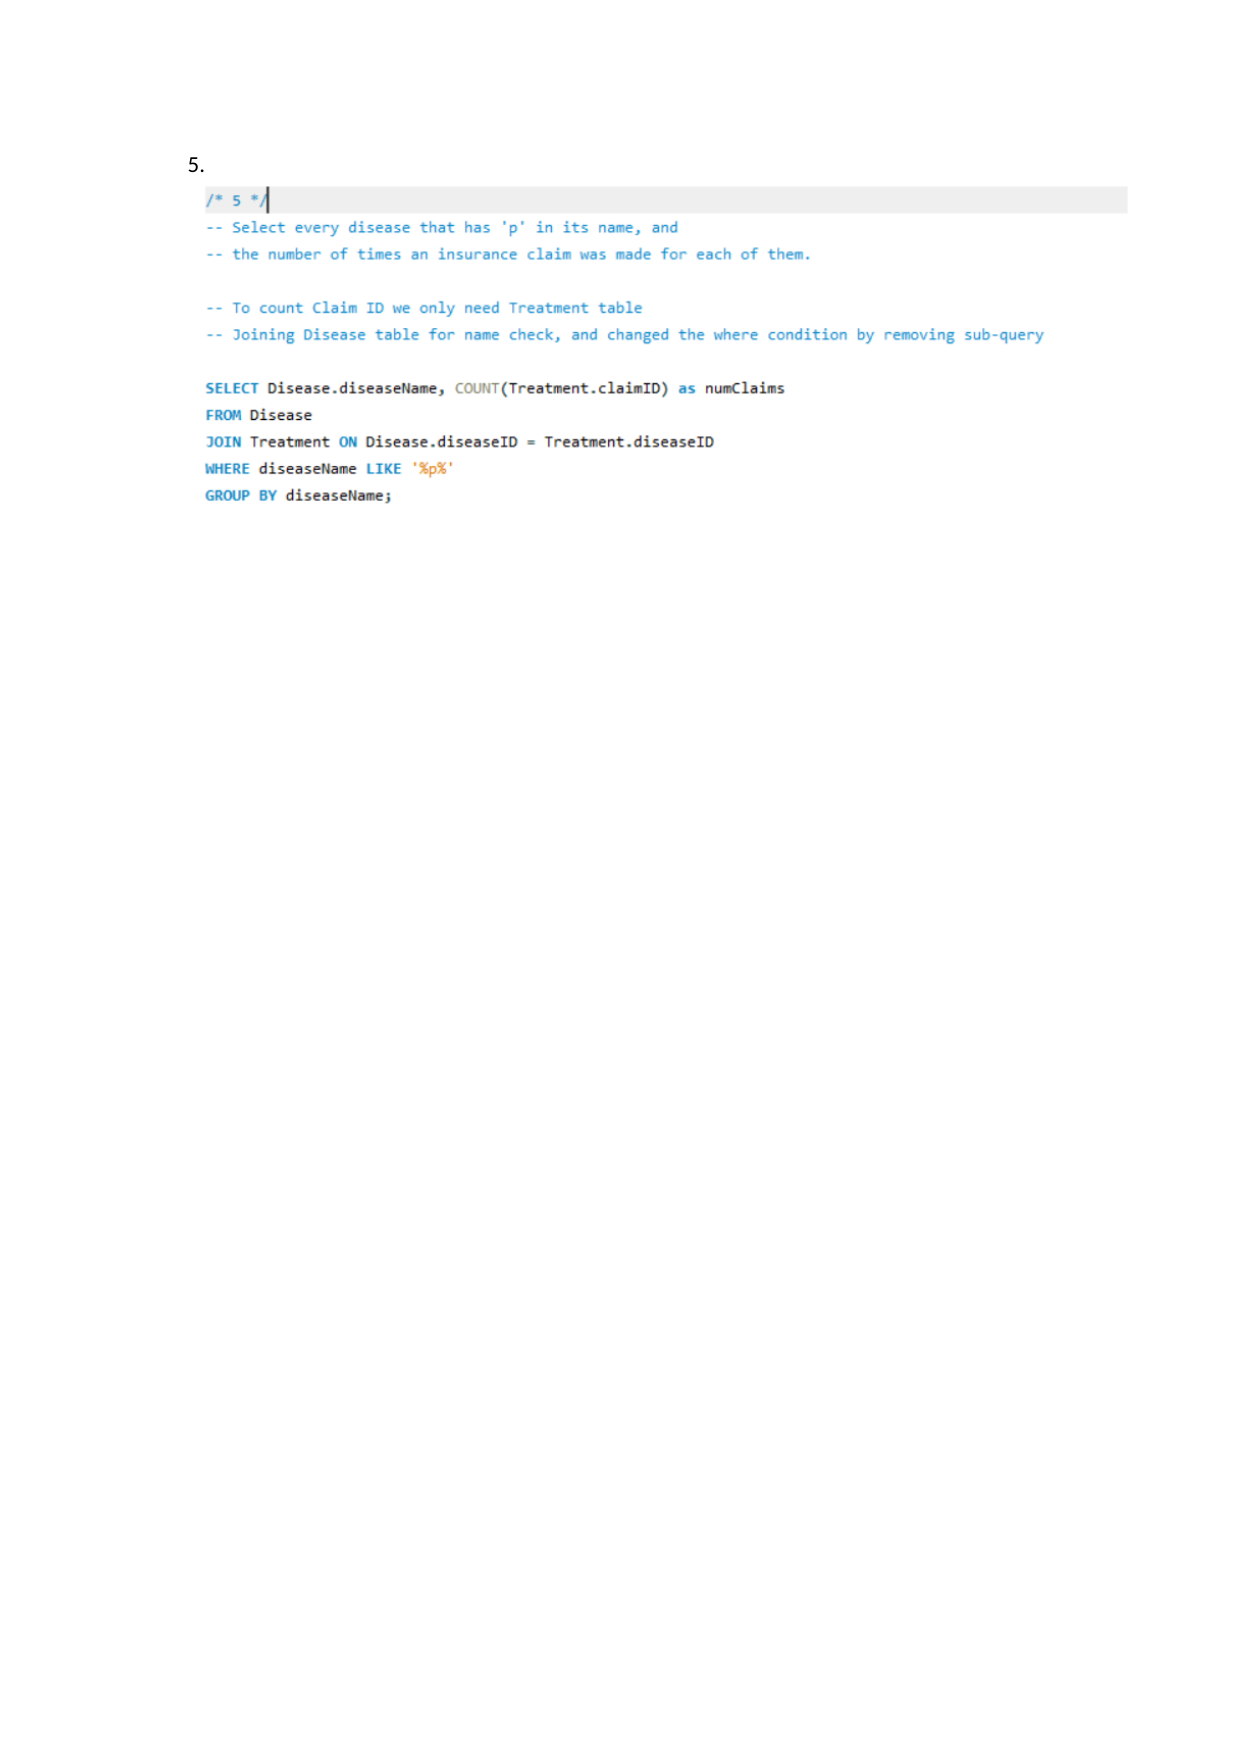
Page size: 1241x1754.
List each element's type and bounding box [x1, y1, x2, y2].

picture [187, 180, 1128, 517]
